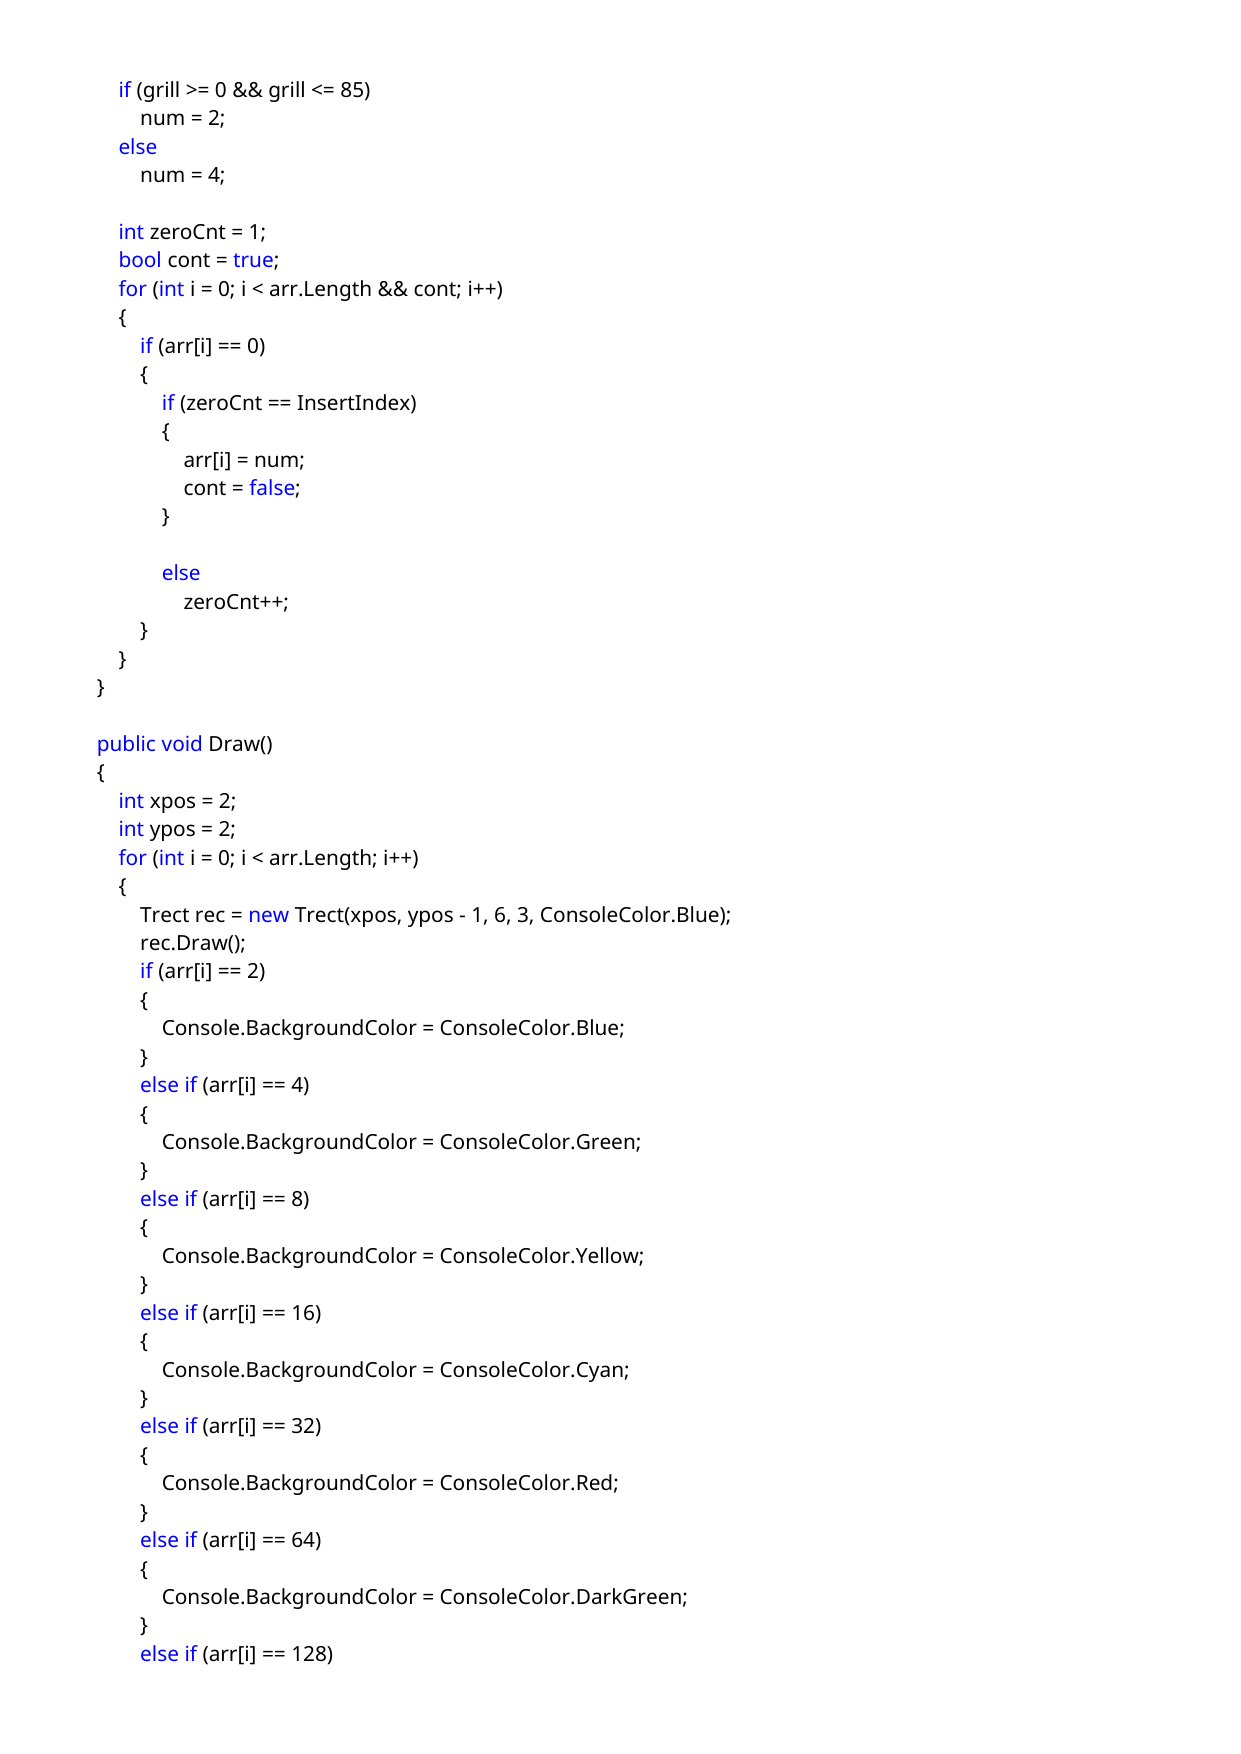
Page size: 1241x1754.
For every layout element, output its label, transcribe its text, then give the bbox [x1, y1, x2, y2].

text { [75, 1212, 1165, 1241]
text { [75, 985, 1165, 1013]
text Console.BackgroundColor = ConsoleColor.Red; [75, 1468, 1165, 1497]
text cont = false; [75, 473, 1165, 502]
text if (zeroCnt == InsertIndex) [75, 388, 1165, 416]
text { [75, 757, 1165, 786]
text Console.BackgroundColor = ConsoleColor.Cyan; [75, 1355, 1165, 1383]
text bool cont = true; [75, 246, 1165, 274]
text { [75, 1554, 1165, 1582]
text { [75, 871, 1165, 900]
text else if (arr[i] == 32) [75, 1412, 1165, 1440]
text else if (arr[i] == 4) [75, 1070, 1165, 1099]
text } [75, 502, 1165, 530]
text { [75, 1326, 1165, 1355]
text } [75, 644, 1165, 672]
text { [75, 416, 1165, 445]
text else if (arr[i] == 16) [75, 1298, 1165, 1326]
text if (arr[i] == 2) [75, 957, 1165, 985]
text else [75, 132, 1165, 160]
text } [75, 1497, 1165, 1525]
text else if (arr[i] == 128) [75, 1639, 1165, 1667]
text { [75, 1440, 1165, 1468]
text num = 4; [75, 160, 1165, 189]
text else if (arr[i] == 64) [75, 1525, 1165, 1554]
text if (grill >= 0 && grill <= 85) [75, 75, 1165, 103]
text int xpos = 2; [75, 786, 1165, 814]
text } [75, 615, 1165, 644]
text Trect rec = new Trect(xpos, ypos - 1, 6, 3, ConsoleColor.Blue); [75, 900, 1165, 928]
text public void Draw() [75, 729, 1165, 757]
text } [75, 1269, 1165, 1298]
text } [75, 1383, 1165, 1412]
text int zeroCnt = 1; [75, 217, 1165, 246]
text Console.BackgroundColor = ConsoleColor.Blue; [75, 1013, 1165, 1042]
text int ypos = 2; [75, 814, 1165, 843]
text zeroCnt++; [75, 587, 1165, 615]
text } [75, 1611, 1165, 1639]
text { [75, 359, 1165, 388]
text else [75, 558, 1165, 587]
text } [75, 1156, 1165, 1184]
text Console.BackgroundColor = ConsoleColor.Yellow; [75, 1241, 1165, 1269]
text { [75, 302, 1165, 331]
text } [75, 1042, 1165, 1070]
text { [75, 1099, 1165, 1127]
text rec.Draw(); [75, 928, 1165, 957]
text num = 2; [75, 103, 1165, 132]
text Console.BackgroundColor = ConsoleColor.Green; [75, 1127, 1165, 1156]
text Console.BackgroundColor = ConsoleColor.DarkGreen; [75, 1582, 1165, 1611]
text arr[i] = num; [75, 445, 1165, 473]
text for (int i = 0; i < arr.Length && cont; i++) [75, 274, 1165, 302]
text else if (arr[i] == 8) [75, 1184, 1165, 1212]
text if (arr[i] == 0) [75, 331, 1165, 359]
text } [75, 672, 1165, 701]
text for (int i = 0; i < arr.Length; i++) [75, 843, 1165, 871]
